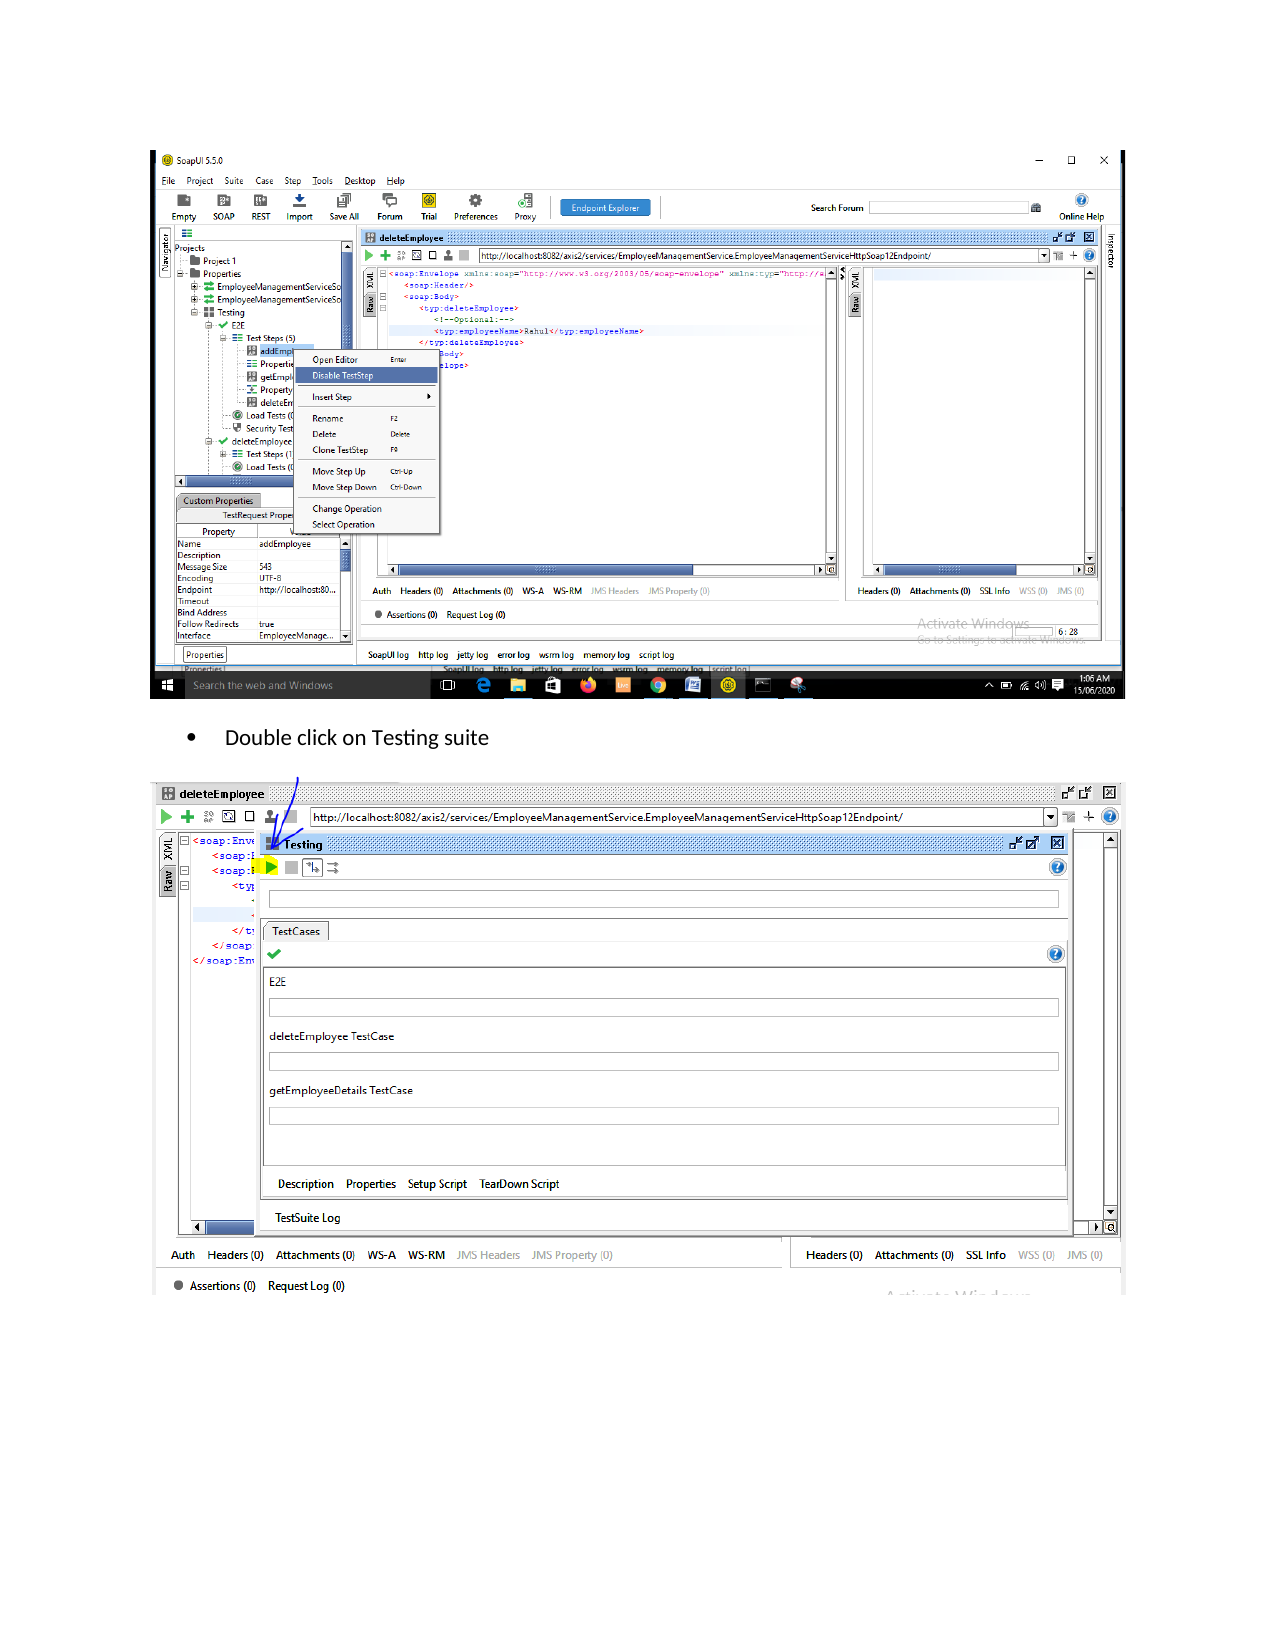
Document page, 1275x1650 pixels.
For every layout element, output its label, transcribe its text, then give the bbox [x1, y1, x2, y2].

picture [150, 150, 1125, 699]
list Double click on Testing suite [187, 723, 1125, 751]
picture [150, 776, 1125, 1295]
